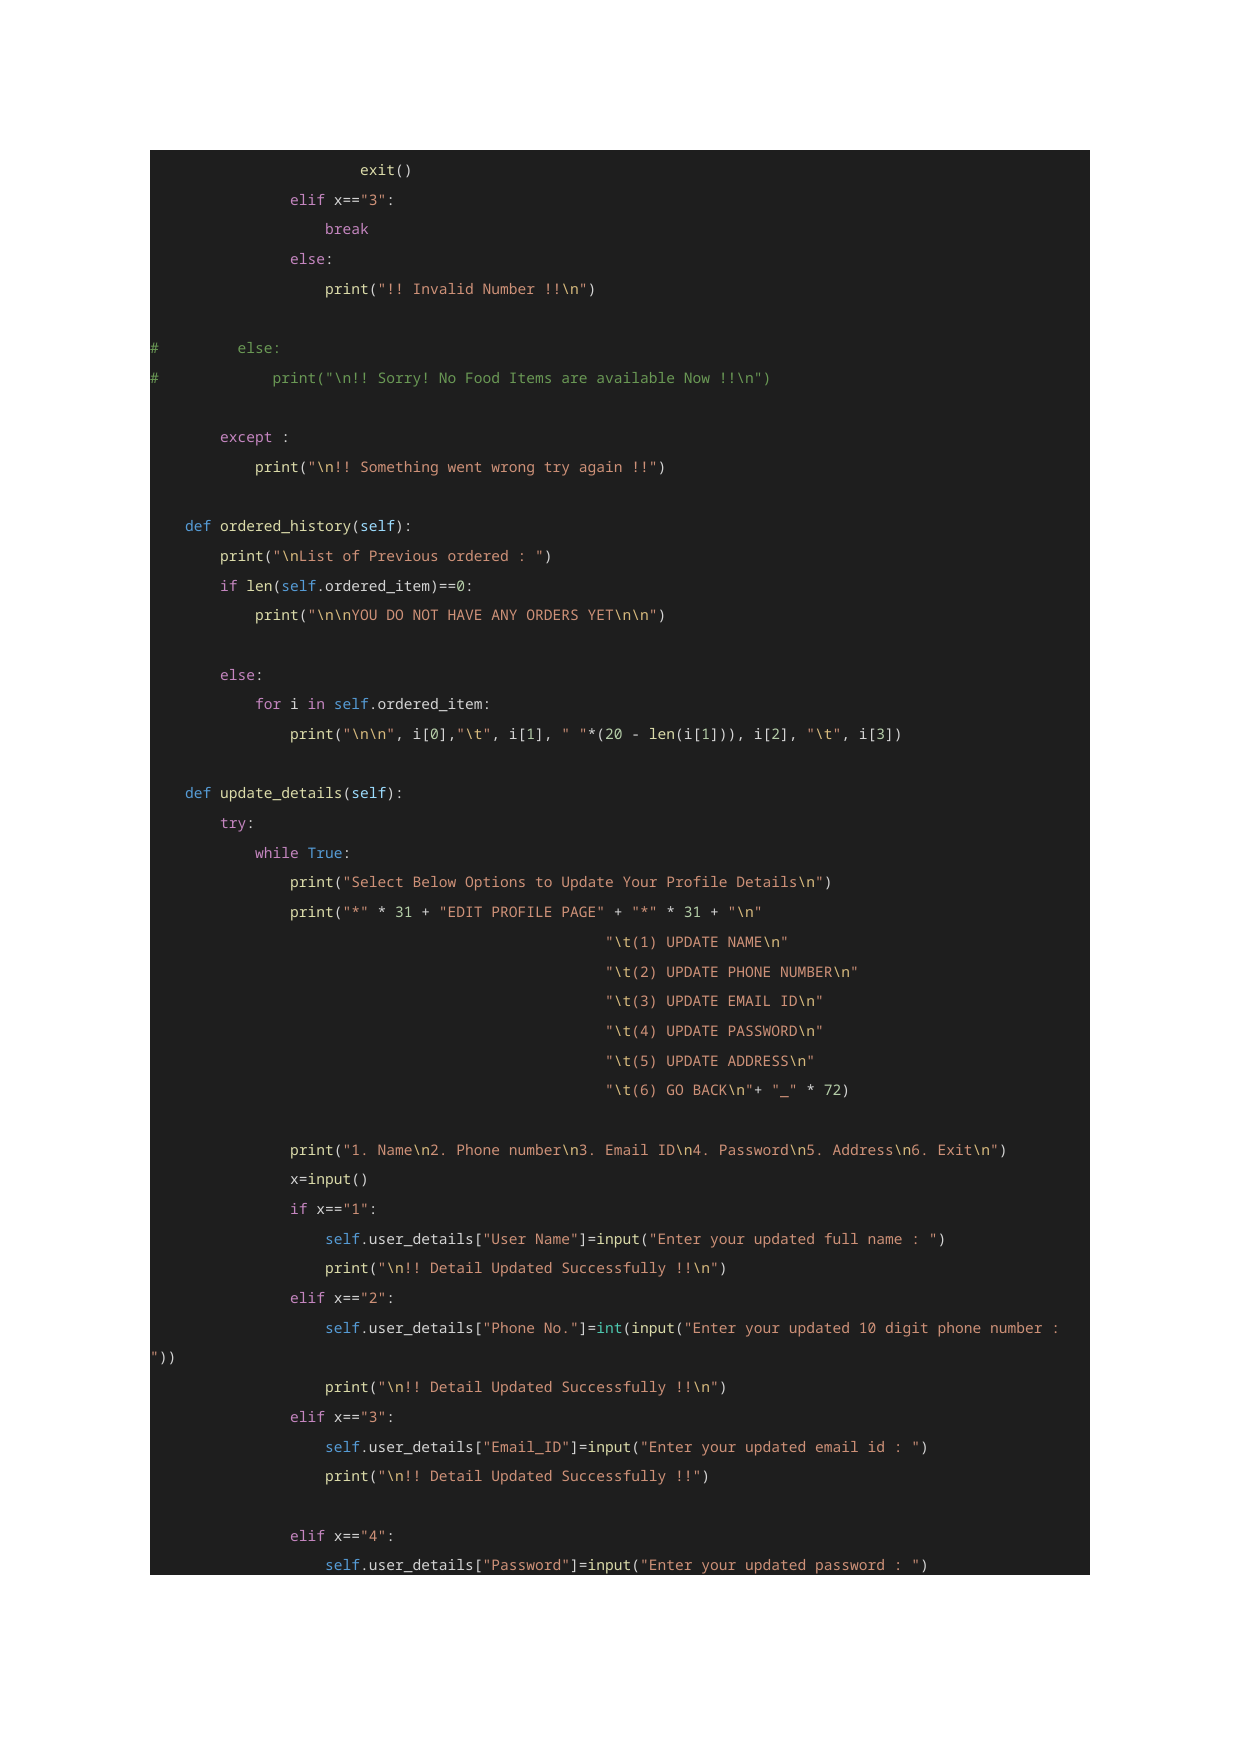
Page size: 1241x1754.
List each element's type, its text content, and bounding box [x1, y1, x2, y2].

text # print("\n!! Sorry! No Food Items are available Now !!\n") [150, 358, 1090, 387]
text elif x=="4": [150, 1516, 1090, 1545]
text break [150, 209, 1090, 239]
text print("\n!! Something went wrong try again !!") [150, 447, 1090, 477]
text print("!! Invalid Number !!\n") [150, 269, 1090, 298]
text print("\n!! Detail Updated Successfully !!\n") [150, 1367, 1090, 1397]
text "\t(3) UPDATE EMAIL ID\n" [150, 981, 1090, 1011]
text self.user_details["Phone No."]=int(input("Enter your updated 10 digit phone number : ")) [150, 1308, 1090, 1367]
text elif x=="3": [150, 180, 1090, 209]
text def update_details(self): [150, 773, 1090, 803]
text else: [150, 655, 1090, 684]
text if x=="1": [150, 1189, 1090, 1219]
text print("\nList of Previous ordered : ") [150, 536, 1090, 566]
text else: [150, 239, 1090, 269]
text while True: [150, 833, 1090, 862]
text "\t(5) UPDATE ADDRESS\n" [150, 1041, 1090, 1070]
text print("\n!! Detail Updated Successfully !!") [150, 1456, 1090, 1486]
text print("\n\n", i[0],"\t", i[1], " "*(20 - len(i[1])), i[2], "\t", i[3]) [150, 714, 1090, 744]
text for i in self.ordered_item: [150, 684, 1090, 714]
text def ordered_history(self): [150, 506, 1090, 536]
text try: [150, 803, 1090, 833]
text "\t(2) UPDATE PHONE NUMBER\n" [150, 952, 1090, 981]
text exit() [150, 150, 1090, 180]
text self.user_details["Password"]=input("Enter your updated password : ") [150, 1545, 1090, 1575]
text print("*" * 31 + "EDIT PROFILE PAGE" + "*" * 31 + "\n" [150, 892, 1090, 922]
text "\t(6) GO BACK\n"+ "_" * 72) [150, 1070, 1090, 1100]
text elif x=="2": [150, 1278, 1090, 1308]
text elif x=="3": [150, 1397, 1090, 1427]
text # else: [150, 328, 1090, 358]
text "\t(1) UPDATE NAME\n" [150, 922, 1090, 952]
text x=input() [150, 1159, 1090, 1189]
text except : [150, 417, 1090, 447]
text print("\n!! Detail Updated Successfully !!\n") [150, 1248, 1090, 1278]
text print("Select Below Options to Update Your Profile Details\n") [150, 862, 1090, 892]
text "\t(4) UPDATE PASSWORD\n" [150, 1011, 1090, 1041]
text print("1. Name\n2. Phone number\n3. Email ID\n4. Password\n5. Address\n6. Exit\n") [150, 1130, 1090, 1159]
text self.user_details["Email_ID"]=input("Enter your updated email id : ") [150, 1427, 1090, 1456]
text print("\n\nYOU DO NOT HAVE ANY ORDERS YET\n\n") [150, 595, 1090, 625]
text self.user_details["User Name"]=input("Enter your updated full name : ") [150, 1219, 1090, 1248]
text if len(self.ordered_item)==0: [150, 566, 1090, 595]
